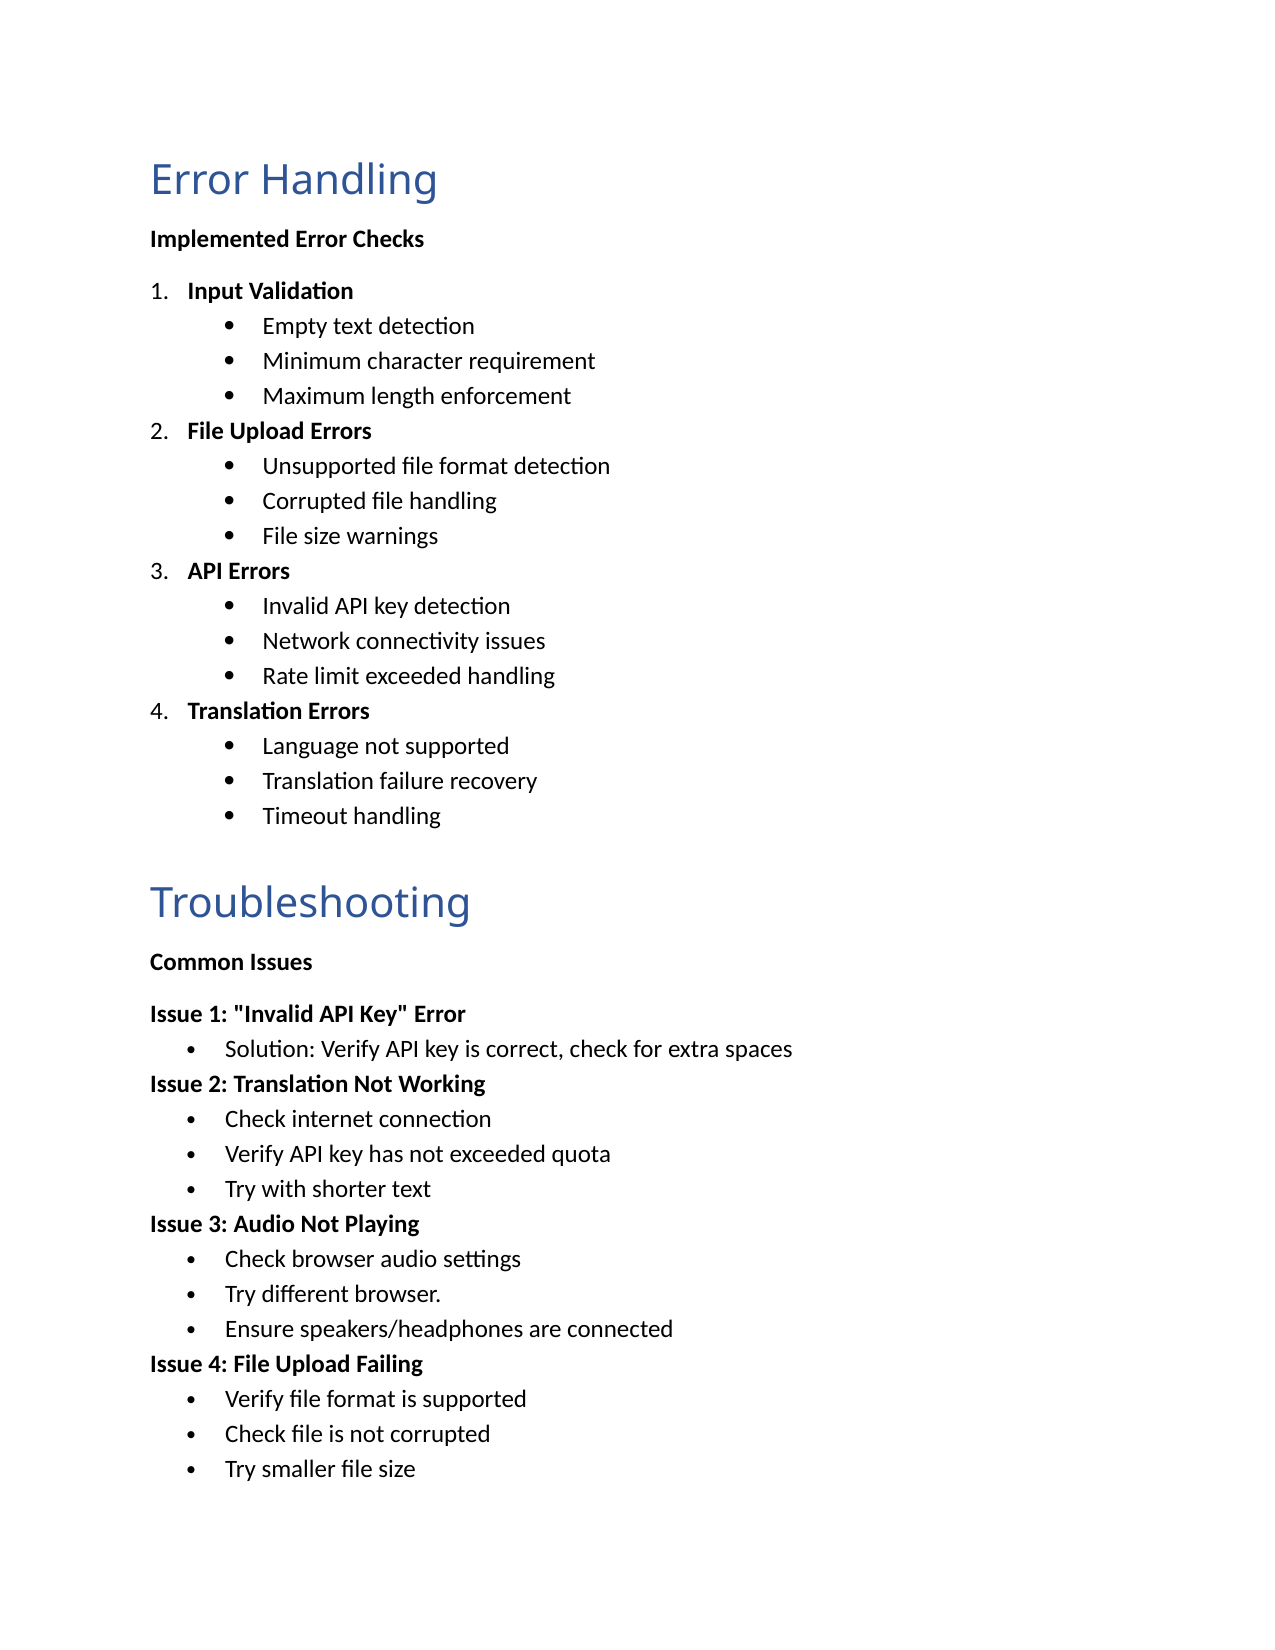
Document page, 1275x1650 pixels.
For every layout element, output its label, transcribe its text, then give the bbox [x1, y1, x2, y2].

text Implemented Error Checks [150, 223, 1125, 254]
text Issue 4: File Upload Failing [150, 1348, 1125, 1378]
list Input Validation [150, 275, 1125, 306]
text Common Issues [150, 946, 1125, 977]
list Check browser audio settings [187, 1243, 1125, 1273]
list Try different browser. [187, 1278, 1125, 1308]
list Invalid API key detection [225, 590, 1125, 621]
list Translation failure recovery [225, 765, 1125, 796]
list File size warnings [225, 520, 1125, 551]
list Try with shorter text [187, 1173, 1125, 1203]
list Maximum length enforcement [225, 380, 1125, 411]
list Corrupted file handling [225, 485, 1125, 516]
list Verify API key has not exceeded quota [187, 1138, 1125, 1168]
list File Upload Errors [150, 415, 1125, 446]
text Issue 3: Audio Not Playing [150, 1208, 1125, 1238]
list Unsupported file format detection [225, 450, 1125, 481]
list Timeout handling [225, 800, 1125, 831]
list Minimum character requirement [225, 345, 1125, 376]
list Language not supported [225, 730, 1125, 761]
list Try smaller file size [187, 1453, 1125, 1483]
list Empty text detection [225, 310, 1125, 341]
text Issue 2: Translation Not Working [150, 1068, 1125, 1098]
list Solution: Verify API key is correct, check for extra spaces [187, 1033, 1125, 1063]
subtitle Troubleshooting [150, 873, 1125, 929]
list Verify file format is supported [187, 1383, 1125, 1413]
subtitle Error Handling [150, 150, 1125, 207]
list API Errors [150, 555, 1125, 586]
list Rate limit exceeded handling [225, 660, 1125, 691]
list Ensure speakers/headphones are connected [187, 1313, 1125, 1343]
list Check internet connection [187, 1103, 1125, 1133]
text Issue 1: "Invalid API Key" Error [150, 998, 1125, 1028]
list Network connectivity issues [225, 625, 1125, 656]
list Check file is not corrupted [187, 1418, 1125, 1448]
list Translation Errors [150, 695, 1125, 726]
